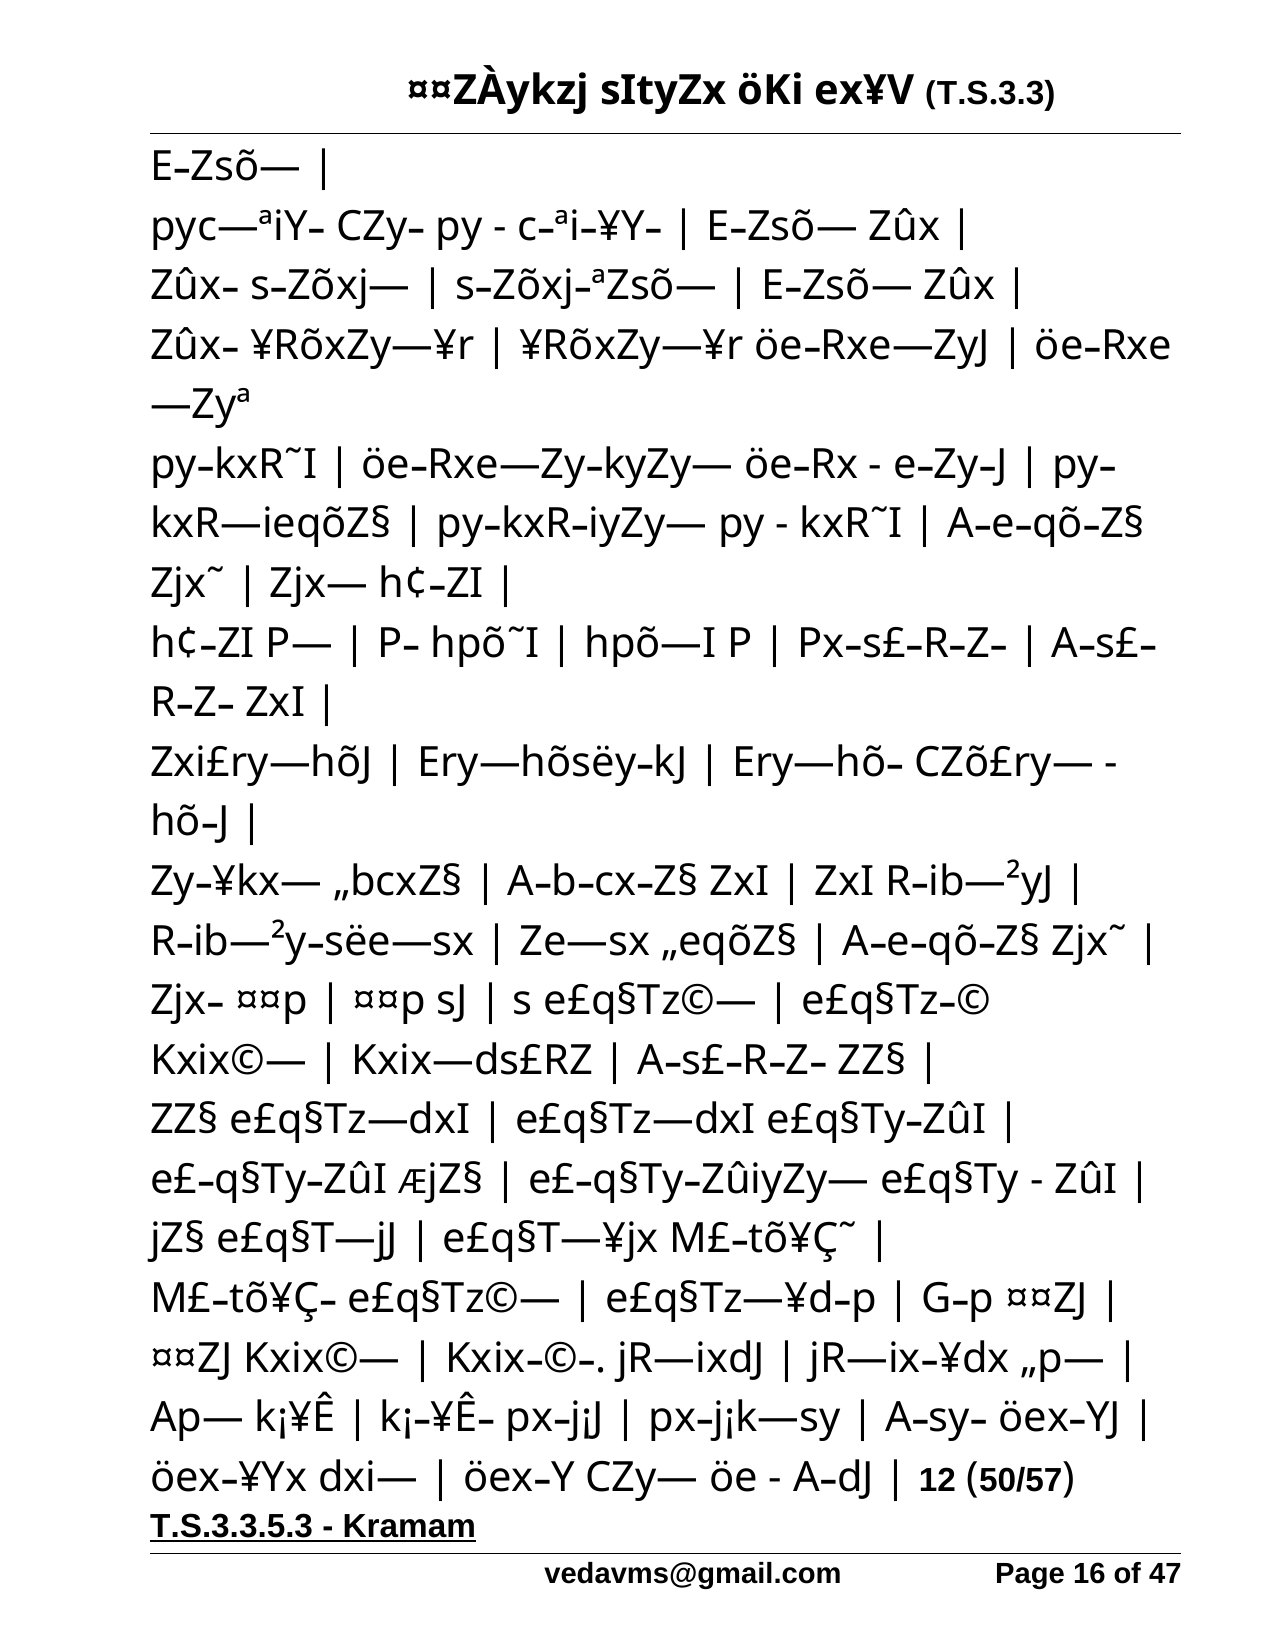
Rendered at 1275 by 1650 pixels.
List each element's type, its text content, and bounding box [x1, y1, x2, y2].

text py–kxR˜I | öe–Rxe—Zy–kyZy— öe–Rx - e–Zy–J | py–kxR—ieqõZ§ | py–kxR–iyZy— py - kxR˜I | A–e–qõ–Z§ Zjx˜ | Zjx— h¢–ZI | [150, 553, 1181, 729]
text Zy–¥kx— „bcxZ§ | A–b–cx–Z§ ZxI | ZxI R–ib—²yJ | [150, 970, 1181, 1027]
text jZ§ e£q§T—jJ | e£q§T—¥jx M£–tõ¥Ç˜ | [150, 1327, 1181, 1384]
text M£–tõ¥Ç– e£q§Tz©— | e£q§Tz—¥d–p | G–p ¤¤ZJ | [150, 1387, 1181, 1444]
text pyc—ªiY– CZy– py - c–ªi–¥Y– | E–Zsõ— Zûx | [150, 314, 1181, 371]
text Zjx– ¤¤p | ¤¤p sJ | s e£q§Tz©— | e£q§Tz–© [150, 1089, 1181, 1146]
text R–ib—²y–sëe—sx | Ze—sx „eqõZ§ | A–e–qõ–Z§ Zjx˜ | [150, 1029, 1181, 1086]
text Zxi£ry—hõJ | Ery—hõsëy–kJ | Ery—hõ– CZõ£ry— - hõ–J | [150, 851, 1181, 967]
text ¤¤ZJ Kxix©— | Kxix–©–. jR—ixdJ | jR—ix–¥dx „p— | [150, 1447, 1181, 1503]
text Zûx– s–Zõxj— | s–Zõxj–ªZsõ— | E–Zsõ— Zûx | [150, 374, 1181, 431]
text Zûx– pyh¢—i¥d | pyh¢—id E–Zsõ— | pyh¢—id– CZy– py-h¢–i–¥d– | E–Zsõ— Zûx | Zûx– pyc—ªi¥Y | pyc—ªiY E–Zsõ— | [150, 136, 1181, 312]
text e£–q§Ty–ZûI ÆjZ§ | e£–q§Ty–ZûiyZy— e£q§Ty - ZûI | [150, 1268, 1181, 1325]
text h¢–ZI P— | P– hpõ˜I | hpõ—I P | Px–s£–R–Z– | A–s£–R–Z– ZxI | [150, 732, 1181, 848]
text Zûx– ¥RõxZy—¥r | ¥RõxZy—¥r öe–Rxe—ZyJ | öe–Rxe—Zyª [150, 434, 1181, 550]
text Kxix©— | Kxix—ds£RZ | A–s£–R–Z– ZZ§ | [150, 1149, 1181, 1206]
text ZZ§ e£q§Tz—dxI | e£q§Tz—dxI e£q§Ty–ZûI | [150, 1208, 1181, 1265]
